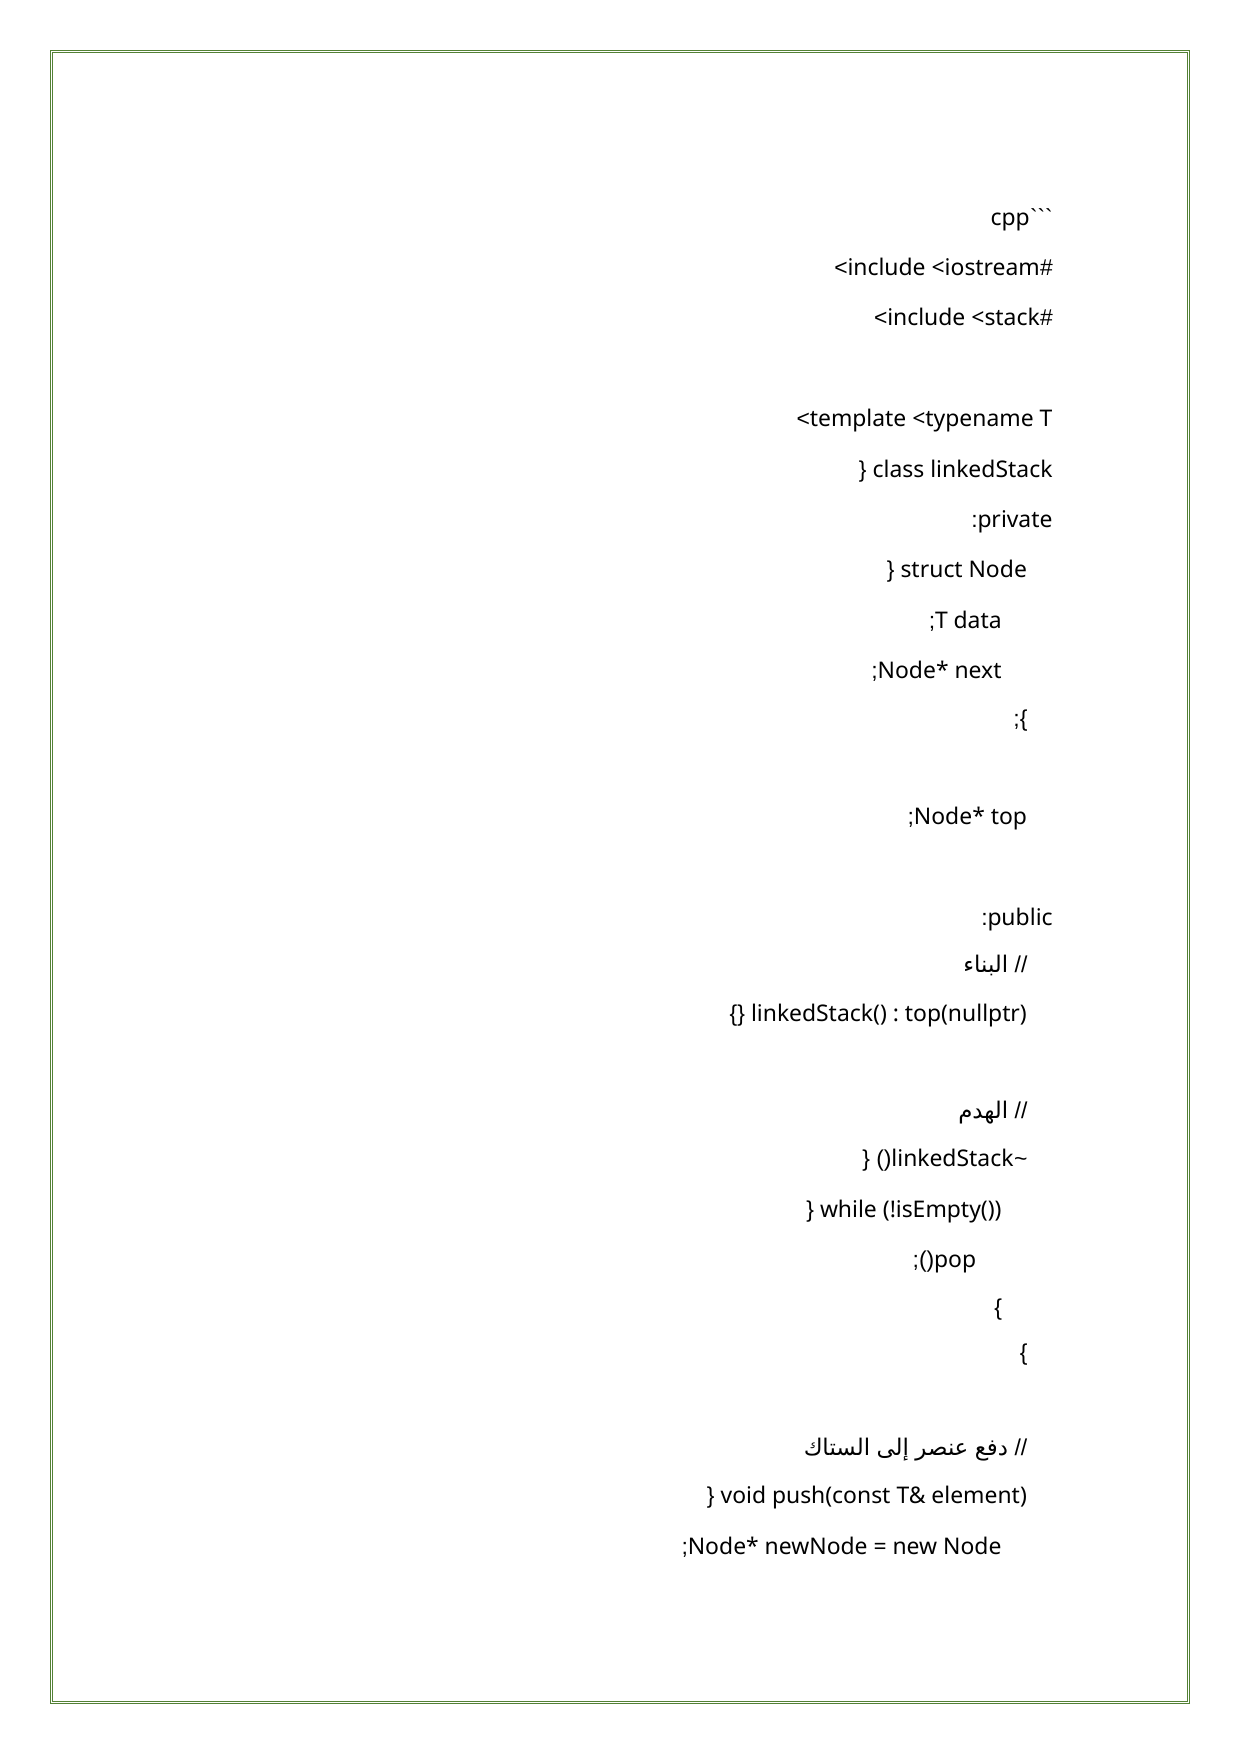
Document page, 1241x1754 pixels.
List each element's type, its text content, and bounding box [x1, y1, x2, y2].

text }; [187, 704, 1053, 731]
text void push(const T& element) { [187, 1479, 1053, 1511]
text public: [187, 901, 1053, 932]
text Node* next; [187, 654, 1053, 685]
text class linkedStack { [187, 452, 1053, 484]
text while (!isEmpty()) { [187, 1193, 1053, 1224]
text struct Node { [187, 553, 1053, 584]
text // البناء [187, 951, 1053, 978]
text linkedStack() : top(nullptr) {} [187, 996, 1053, 1028]
text ~linkedStack() { [187, 1142, 1053, 1174]
text template <typename T> [187, 402, 1053, 433]
text #include <iostream> [187, 251, 1053, 282]
text pop(); [187, 1243, 1053, 1274]
text } [187, 1339, 1053, 1365]
text } [187, 1294, 1053, 1320]
text Node* top; [187, 800, 1053, 831]
text #include <stack> [187, 301, 1053, 332]
text T data; [187, 604, 1053, 635]
text ```cpp [187, 200, 1053, 232]
text // دفع عنصر إلى الستاك [187, 1434, 1053, 1461]
text Node* newNode = new Node; [187, 1530, 1053, 1561]
text private: [187, 503, 1053, 534]
text // الهدم [187, 1097, 1053, 1124]
